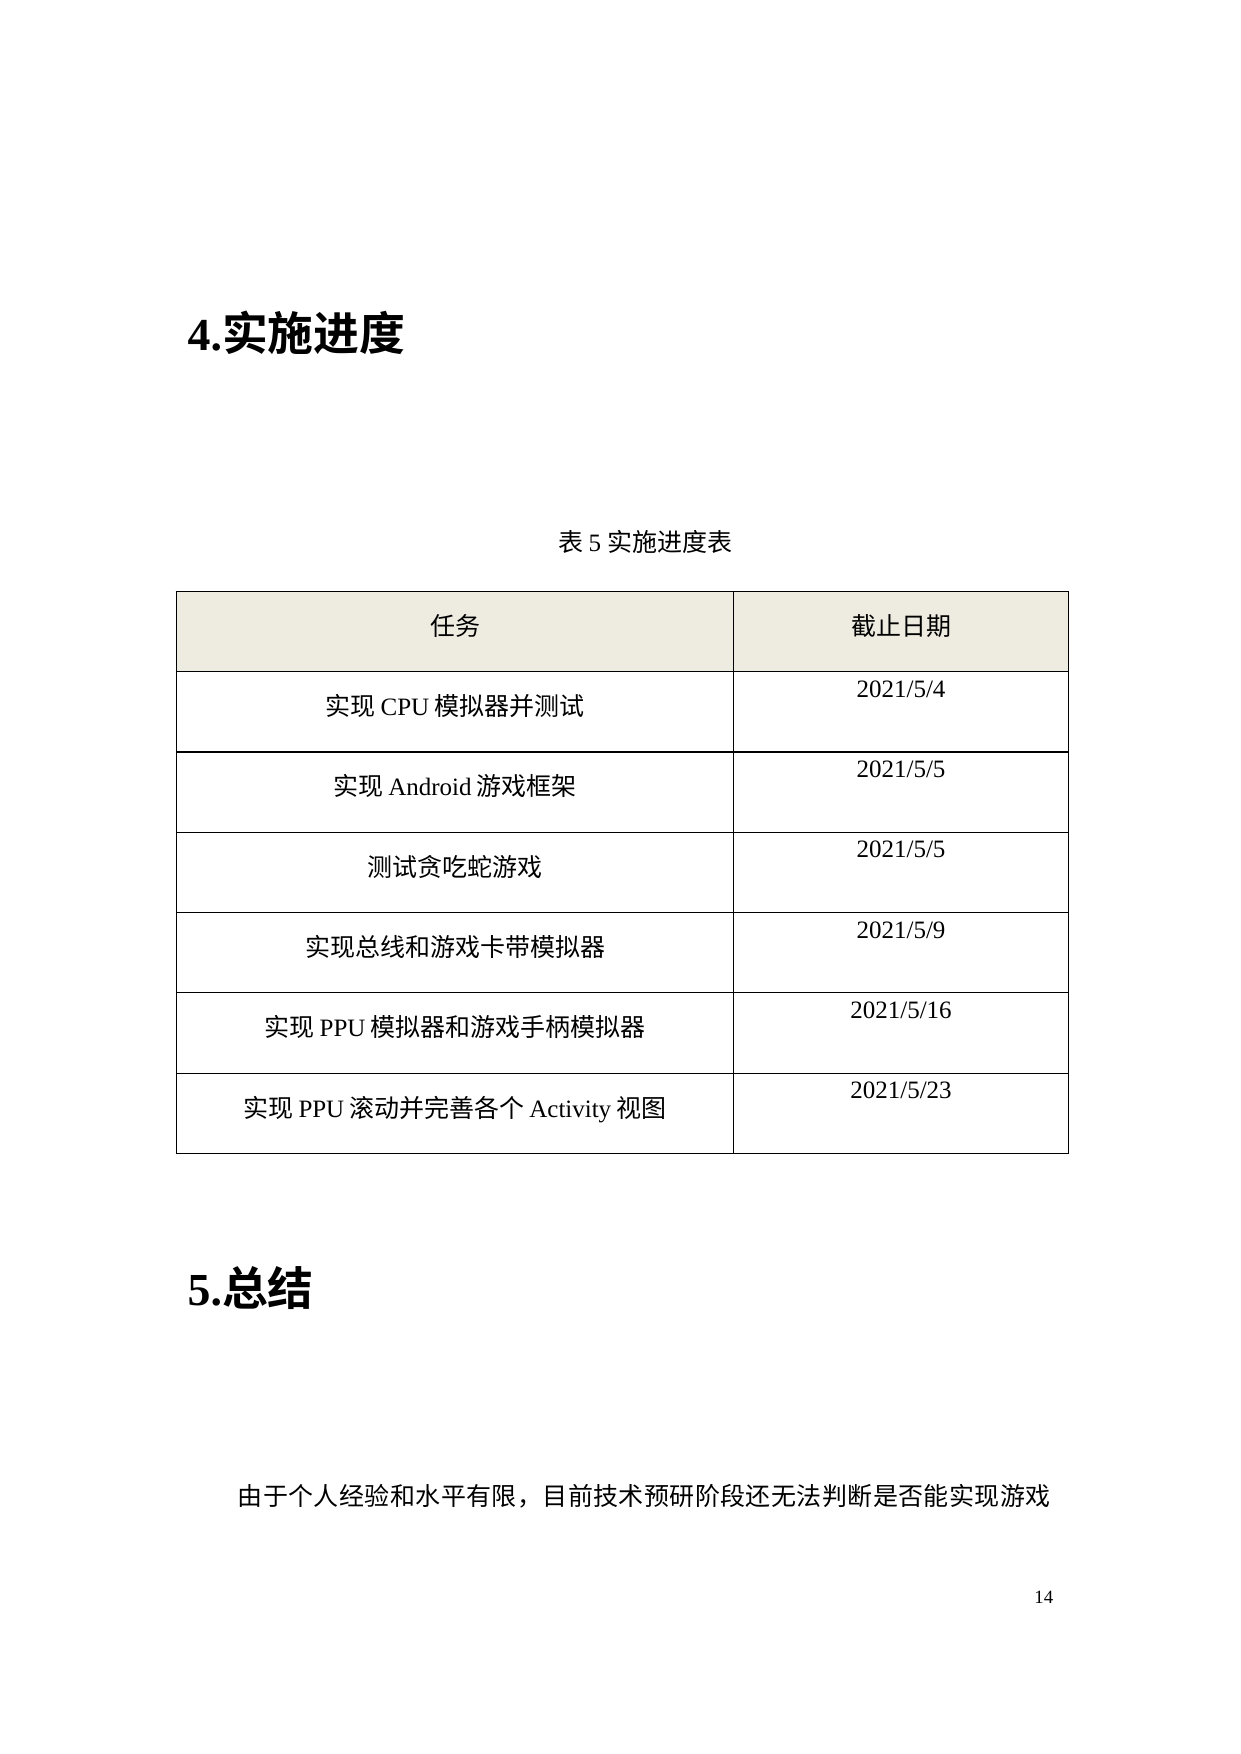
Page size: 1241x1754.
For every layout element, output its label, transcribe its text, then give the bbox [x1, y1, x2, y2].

table_cell 2021/5/5 [734, 833, 1068, 912]
subtitle 5.总结 [187, 1236, 1053, 1334]
table_cell 2021/5/9 [734, 913, 1068, 992]
table_cell 2021/5/5 [734, 753, 1068, 832]
table_header 截止日期 [734, 592, 1068, 671]
table_cell 实现PPU滚动并完善各个Activity视图 [177, 1074, 733, 1153]
table_cell 2021/5/23 [734, 1074, 1068, 1153]
table_cell 实现PPU模拟器和游戏手柄模拟器 [177, 993, 733, 1073]
table_header 任务 [177, 592, 733, 671]
text 表5 实施进度表 [187, 508, 1053, 573]
table_cell 2021/5/4 [734, 672, 1068, 751]
table_cell 实现Android游戏框架 [177, 753, 733, 832]
table_cell 实现总线和游戏卡带模拟器 [177, 913, 733, 992]
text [187, 1462, 1053, 1527]
subtitle 4.实施进度 [187, 282, 1053, 380]
table_cell 测试贪吃蛇游戏 [177, 833, 733, 912]
table_cell 实现CPU模拟器并测试 [177, 672, 733, 751]
table_cell 2021/5/16 [734, 993, 1068, 1073]
